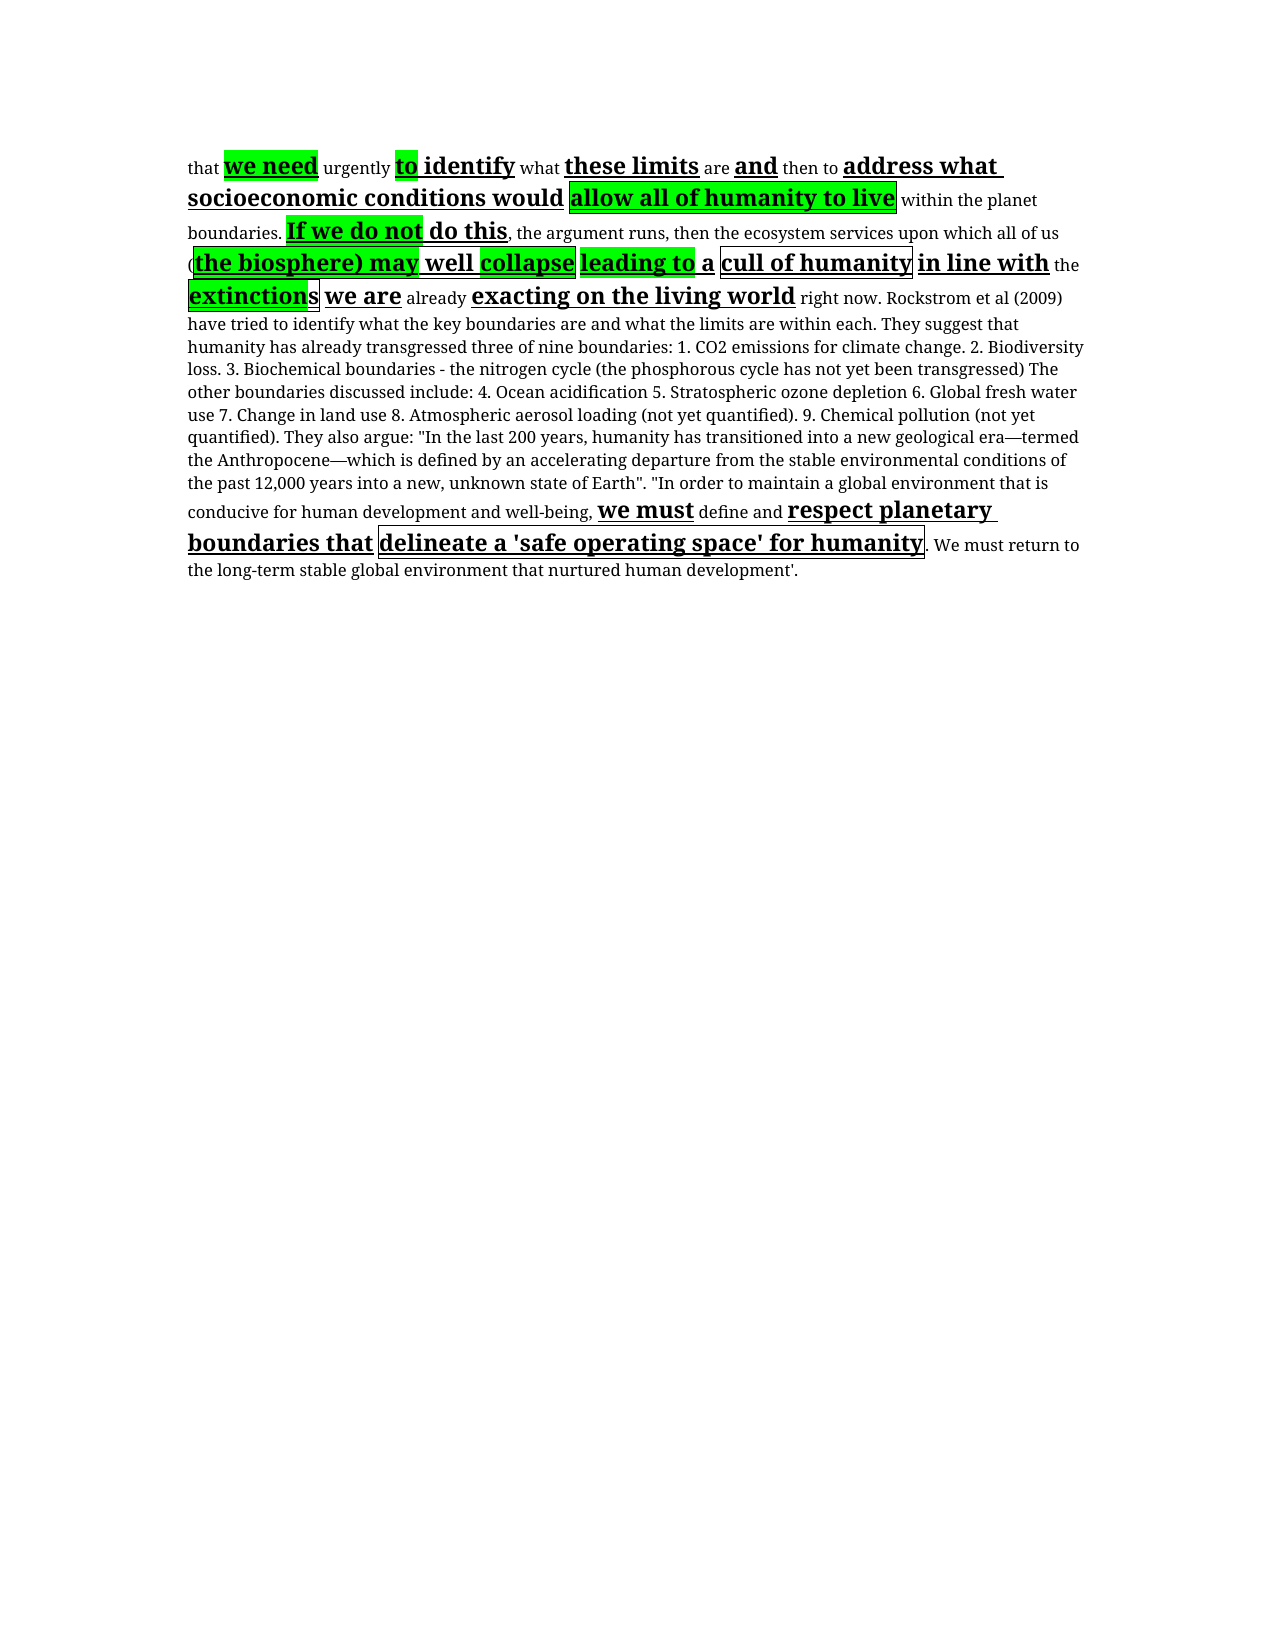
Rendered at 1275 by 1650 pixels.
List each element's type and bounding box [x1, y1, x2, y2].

text [187, 150, 1087, 581]
